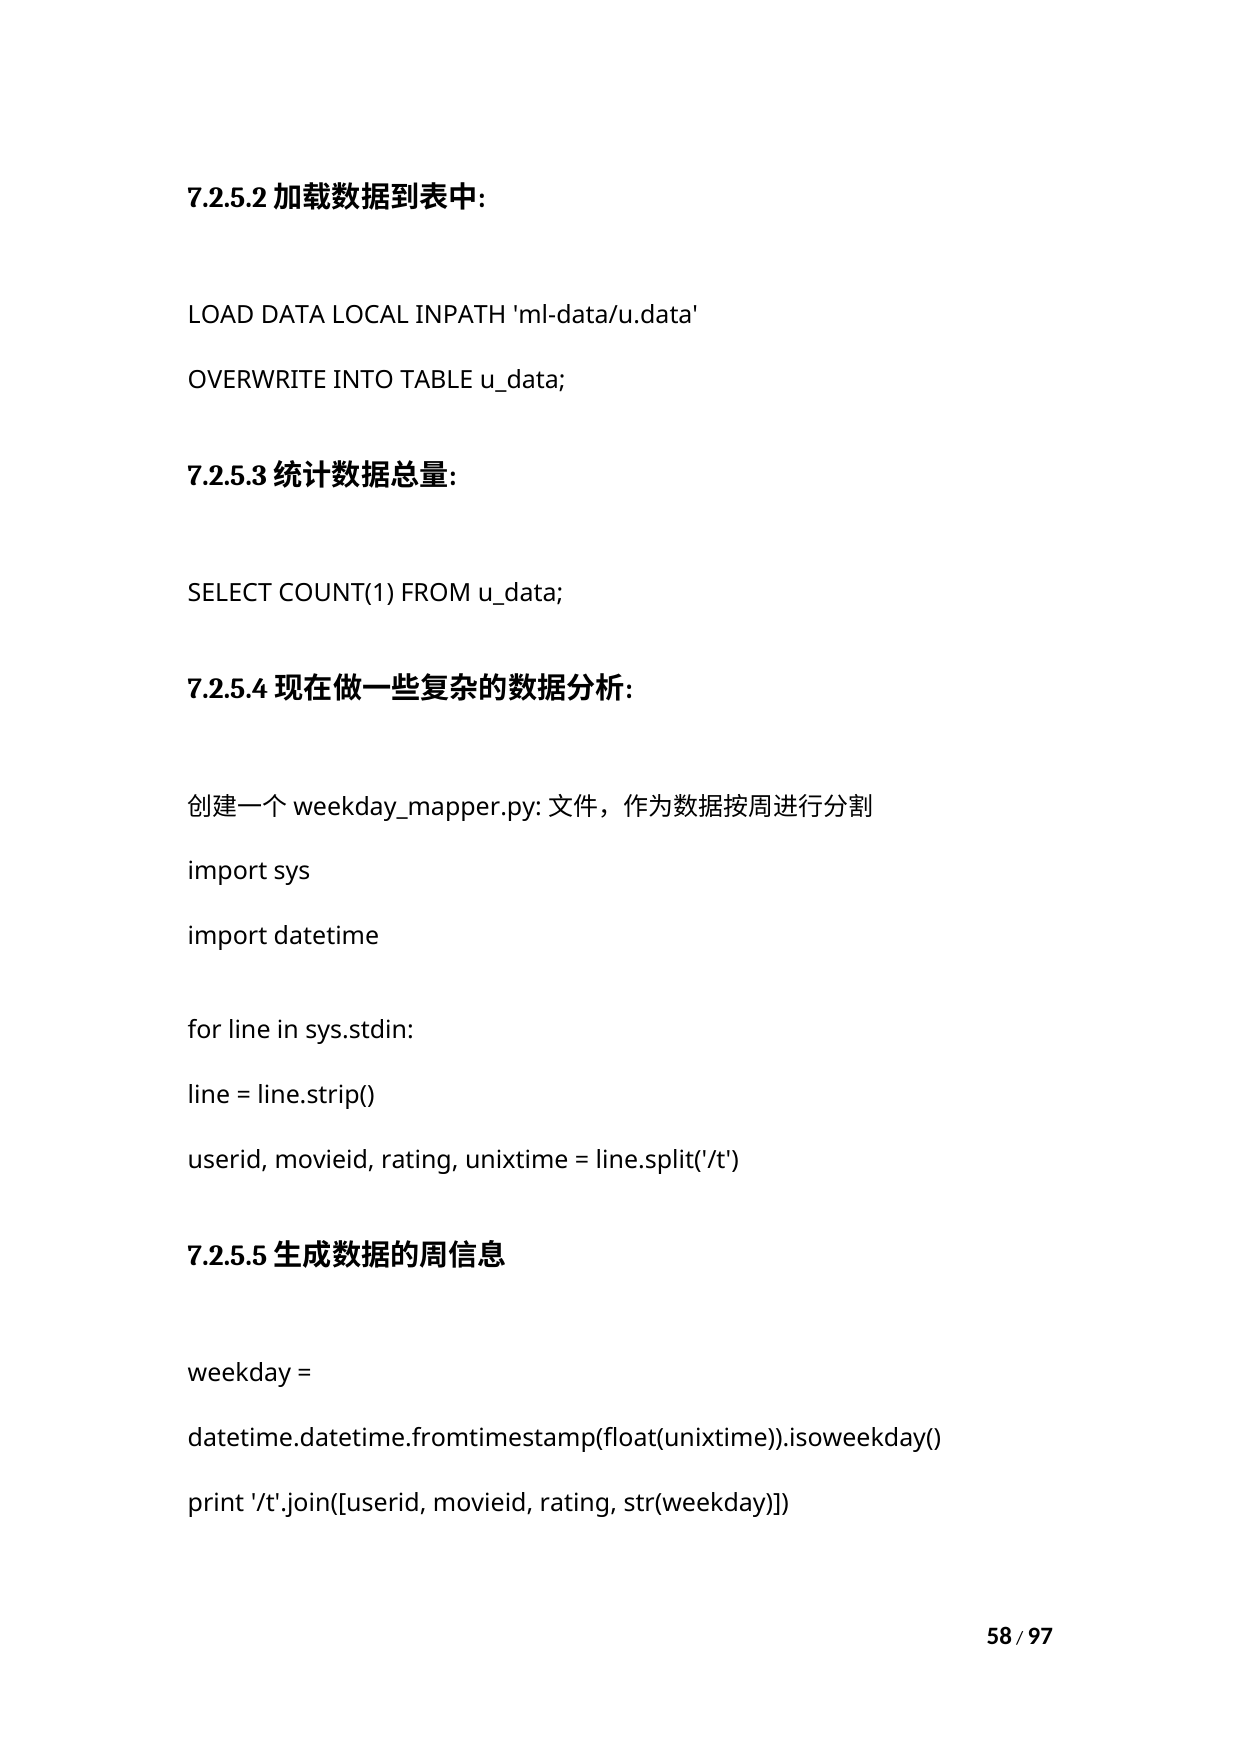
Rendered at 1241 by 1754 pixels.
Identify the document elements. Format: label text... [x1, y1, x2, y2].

text for line in sys.stdin: line = line.strip() userid, movieid, rating, unixtime = line.split('/t') [187, 996, 1053, 1191]
subtitle 统计数据总量: [187, 440, 1053, 505]
subtitle 加载数据到表中: [187, 162, 1053, 227]
text SELECT COUNT(1) FROM u_data; [187, 559, 1053, 624]
subtitle 生成数据的周信息 [187, 1220, 1053, 1285]
text weekday = datetime.datetime.fromtimestamp(float(unixtime)).isoweekday() print '/t'.join([userid, movieid, rating, str(weekday)]) [187, 1339, 1053, 1534]
text 创建一个 weekday_mapper.py: 文件，作为数据按周进行分割 import sys import datetime [187, 772, 1053, 967]
text LOAD DATA LOCAL INPATH 'ml-data/u.data' OVERWRITE INTO TABLE u_data; [187, 281, 1053, 411]
subtitle 现在做一些复杂的数据分析: [187, 653, 1053, 718]
